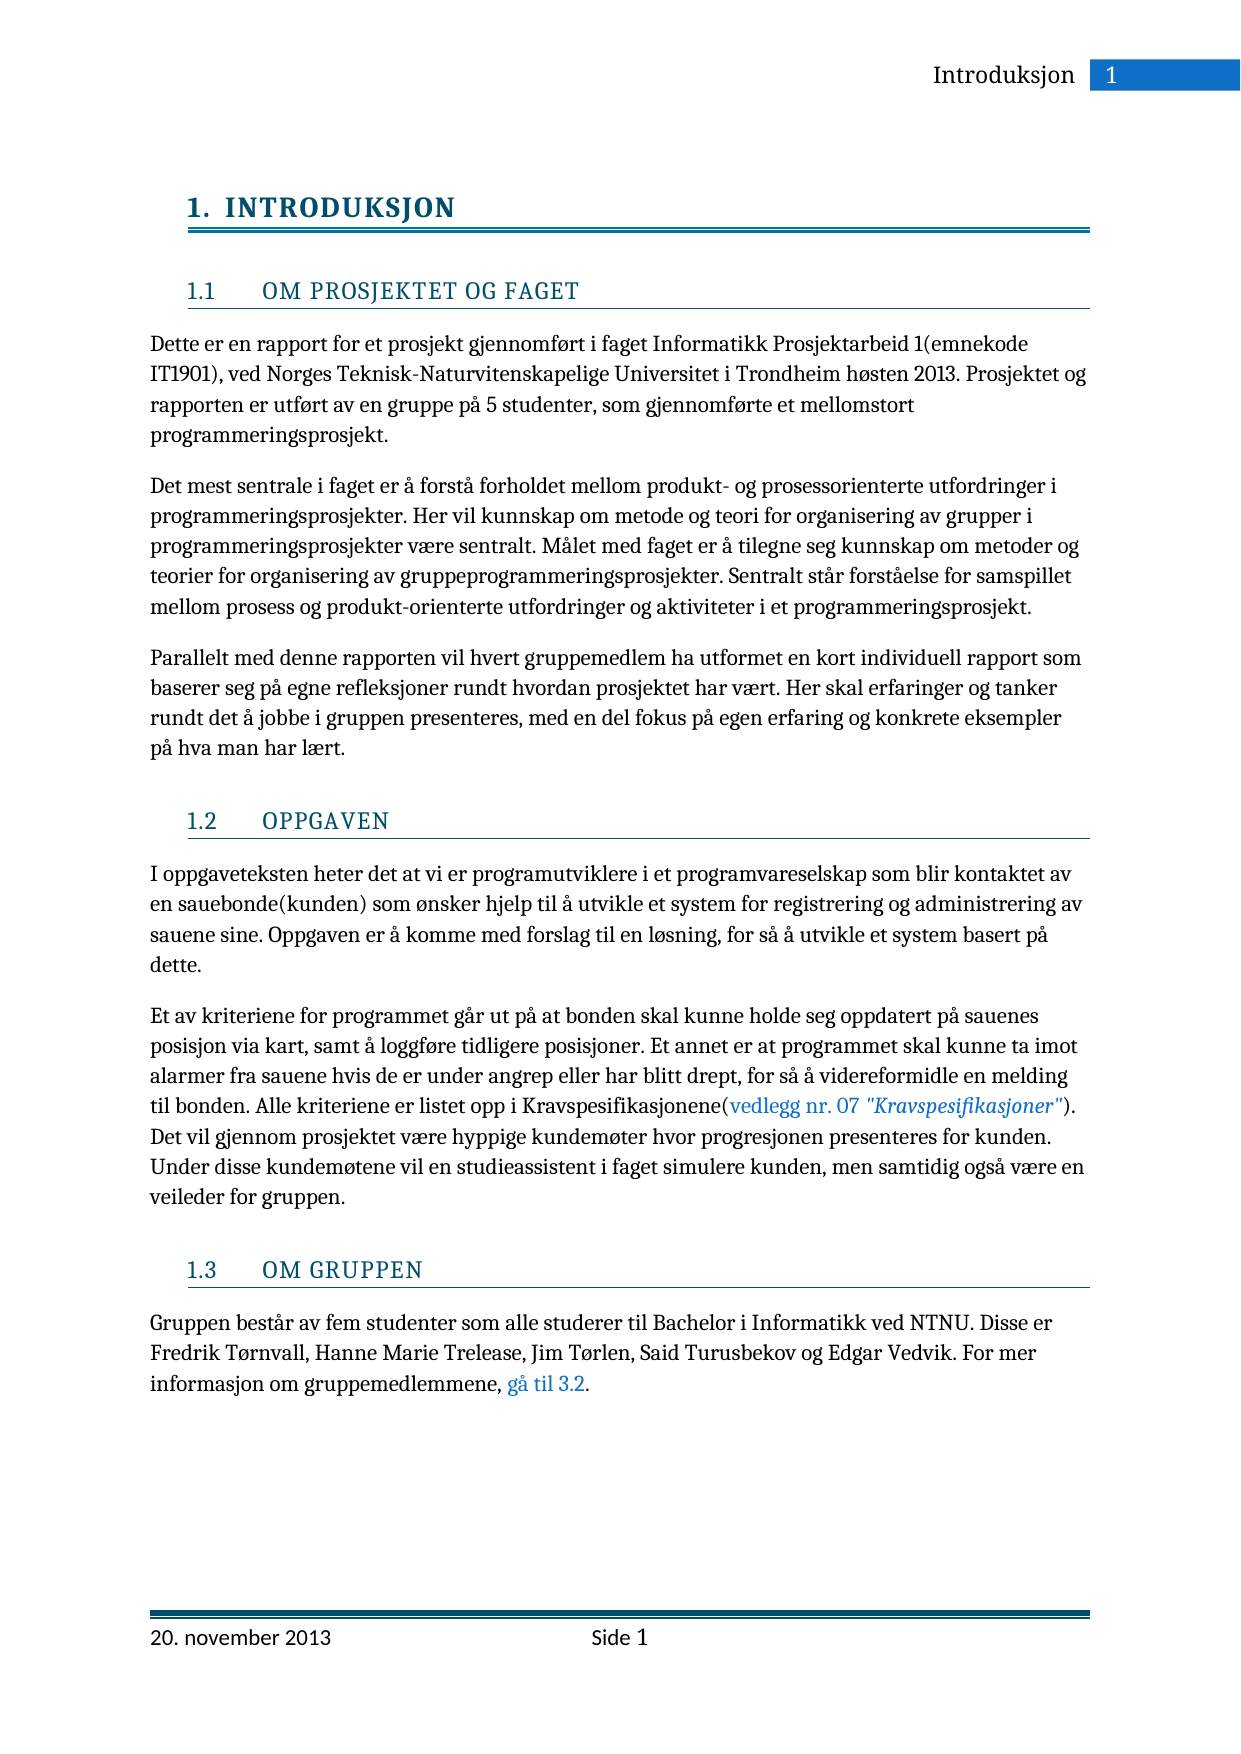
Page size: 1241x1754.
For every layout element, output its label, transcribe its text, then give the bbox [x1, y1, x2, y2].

text Et av kriteriene for programmet går ut på at bonden skal kunne holde seg oppdatert på sauenes posisjon via kart, samt å loggføre tidligere posisjoner. Et annet er at programmet skal kunne ta imot alarmer fra sauene hvis de er under angrep eller har blitt drept, for så å videreformidle en melding til bonden. Alle kriteriene er listet opp i Kravspesifikasjonene(vedlegg nr. 07 "Kravspesifikasjoner"). Det vil gjennom prosjektet være hyppige kundemøter hvor progresjonen presenteres for kunden. Under disse kundemøtene vil en studieassistent i faget simulere kunden, men samtidig også være en veileder for gruppen. [150, 1003, 1090, 1210]
subtitle Introduksjon [187, 192, 1090, 233]
text Dette er en rapport for et prosjekt gjennomført i faget Informatikk Prosjektarbeid 1(emnekode IT1901), ved Norges Teknisk-Naturvitenskapelige Universitet i Trondheim høsten 2013. Prosjektet og rapporten er utført av en gruppe på 5 studenter, som gjennomførte et mellomstort programmeringsprosjekt. [150, 331, 1090, 448]
subtitle Om gruppen [187, 1256, 1090, 1288]
subtitle Oppgaven [187, 807, 1090, 839]
text Parallelt med denne rapporten vil hvert gruppemedlem ha utformet en kort individuell rapport som baserer seg på egne refleksjoner rundt hvordan prosjektet har vært. Her skal erfaringer og tanker rundt det å jobbe i gruppen presenteres, med en del fokus på egen erfaring og konkrete eksempler på hva man har lært. [150, 644, 1090, 761]
text Det mest sentrale i faget er å forstå forholdet mellom produkt- og prosessorienterte utfordringer i programmeringsprosjekter. Her vil kunnskap om metode og teori for organisering av grupper i programmeringsprosjekter være sentralt. Målet med faget er å tilegne seg kunnskap om metoder og teorier for organisering av gruppeprogrammeringsprosjekter. Sentralt står forståelse for samspillet mellom prosess og produkt-orienterte utfordringer og aktiviteter i et programmeringsprosjekt. [150, 473, 1090, 620]
text Gruppen består av fem studenter som alle studerer til Bachelor i Informatikk ved NTNU. Disse er Fredrik Tørnvall, Hanne Marie Trelease, Jim Tørlen, Said Turusbekov og Edgar Vedvik. For mer informasjon om gruppemedlemmene, gå til 3.2. [150, 1310, 1090, 1397]
text I oppgaveteksten heter det at vi er programutviklere i et programvareselskap som blir kontaktet av en sauebonde(kunden) som ønsker hjelp til å utvikle et system for registrering og administrering av sauene sine. Oppgaven er å komme med forslag til en løsning, for så å utvikle et system basert på dette. [150, 861, 1090, 978]
subtitle Om prosjektet og faget [187, 277, 1090, 309]
